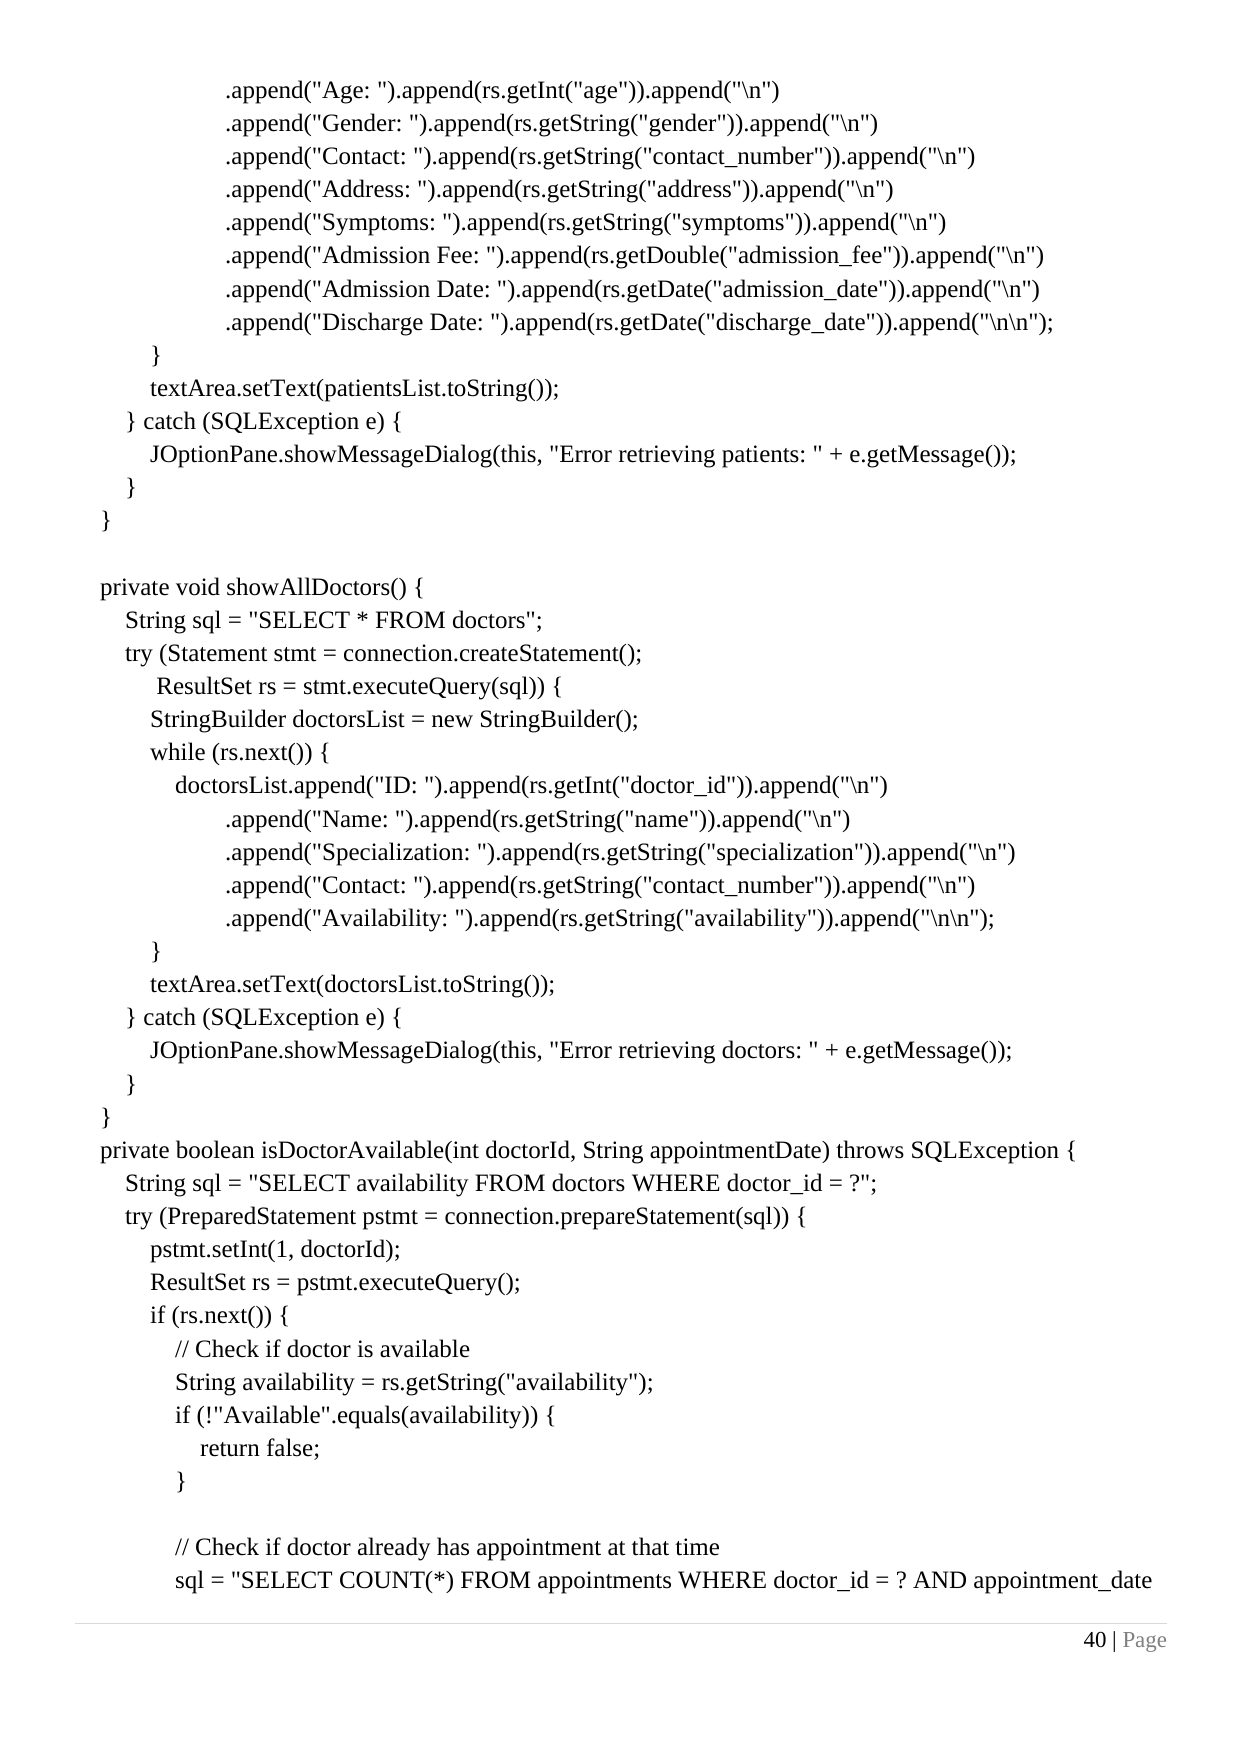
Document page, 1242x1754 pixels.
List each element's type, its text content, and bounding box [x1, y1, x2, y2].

text String availability = rs.getString("availability"); [75, 1367, 1167, 1396]
text .append("Address: ").append(rs.getString("address")).append("\n") [75, 174, 1167, 203]
text .append("Contact: ").append(rs.getString("contact_number")).append("\n") [75, 141, 1167, 170]
text ResultSet rs = stmt.executeQuery(sql)) { [75, 671, 1167, 700]
text } [75, 340, 1167, 369]
text } [75, 1102, 1167, 1131]
text } [75, 1069, 1167, 1097]
text } [75, 472, 1167, 501]
text } catch (SQLException e) { [75, 1002, 1167, 1031]
text .append("Age: ").append(rs.getInt("age")).append("\n") [75, 75, 1167, 104]
text } [75, 936, 1167, 965]
text } catch (SQLException e) { [75, 406, 1167, 435]
text // Check if doctor is available [75, 1334, 1167, 1362]
text String sql = "SELECT * FROM doctors"; [75, 605, 1167, 634]
text JOptionPane.showMessageDialog(this, "Error retrieving patients: " + e.getMessage()); [75, 439, 1167, 468]
text .append("Name: ").append(rs.getString("name")).append("\n") [75, 804, 1167, 832]
text String sql = "SELECT availability FROM doctors WHERE doctor_id = ?"; [75, 1168, 1167, 1197]
text } [75, 1466, 1167, 1495]
text JOptionPane.showMessageDialog(this, "Error retrieving doctors: " + e.getMessage()); [75, 1036, 1167, 1064]
text .append("Symptoms: ").append(rs.getString("symptoms")).append("\n") [75, 207, 1167, 236]
text StringBuilder doctorsList = new StringBuilder(); [75, 704, 1167, 733]
text ResultSet rs = pstmt.executeQuery(); [75, 1267, 1167, 1296]
text private void showAllDoctors() { [75, 572, 1167, 601]
text .append("Discharge Date: ").append(rs.getDate("discharge_date")).append("\n\n"); [75, 307, 1167, 336]
text textArea.setText(patientsList.toString()); [75, 373, 1167, 402]
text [75, 1566, 1167, 1594]
text private boolean isDoctorAvailable(int doctorId, String appointmentDate) throws SQLException { [75, 1135, 1167, 1164]
text .append("Availability: ").append(rs.getString("availability")).append("\n\n"); [75, 903, 1167, 932]
text .append("Admission Fee: ").append(rs.getDouble("admission_fee")).append("\n") [75, 241, 1167, 269]
text .append("Admission Date: ").append(rs.getDate("admission_date")).append("\n") [75, 274, 1167, 302]
text try (PreparedStatement pstmt = connection.prepareStatement(sql)) { [75, 1201, 1167, 1230]
text while (rs.next()) { [75, 737, 1167, 766]
text textArea.setText(doctorsList.toString()); [75, 969, 1167, 998]
text return false; [75, 1433, 1167, 1462]
text .append("Specialization: ").append(rs.getString("specialization")).append("\n") [75, 837, 1167, 866]
text if (!"Available".equals(availability)) { [75, 1400, 1167, 1429]
text .append("Contact: ").append(rs.getString("contact_number")).append("\n") [75, 870, 1167, 899]
text if (rs.next()) { [75, 1301, 1167, 1329]
text pstmt.setInt(1, doctorId); [75, 1234, 1167, 1263]
text } [75, 506, 1167, 534]
text // Check if doctor already has appointment at that time [75, 1532, 1167, 1561]
text .append("Gender: ").append(rs.getString("gender")).append("\n") [75, 108, 1167, 137]
text doctorsList.append("ID: ").append(rs.getInt("doctor_id")).append("\n") [75, 771, 1167, 799]
text try (Statement stmt = connection.createStatement(); [75, 638, 1167, 667]
